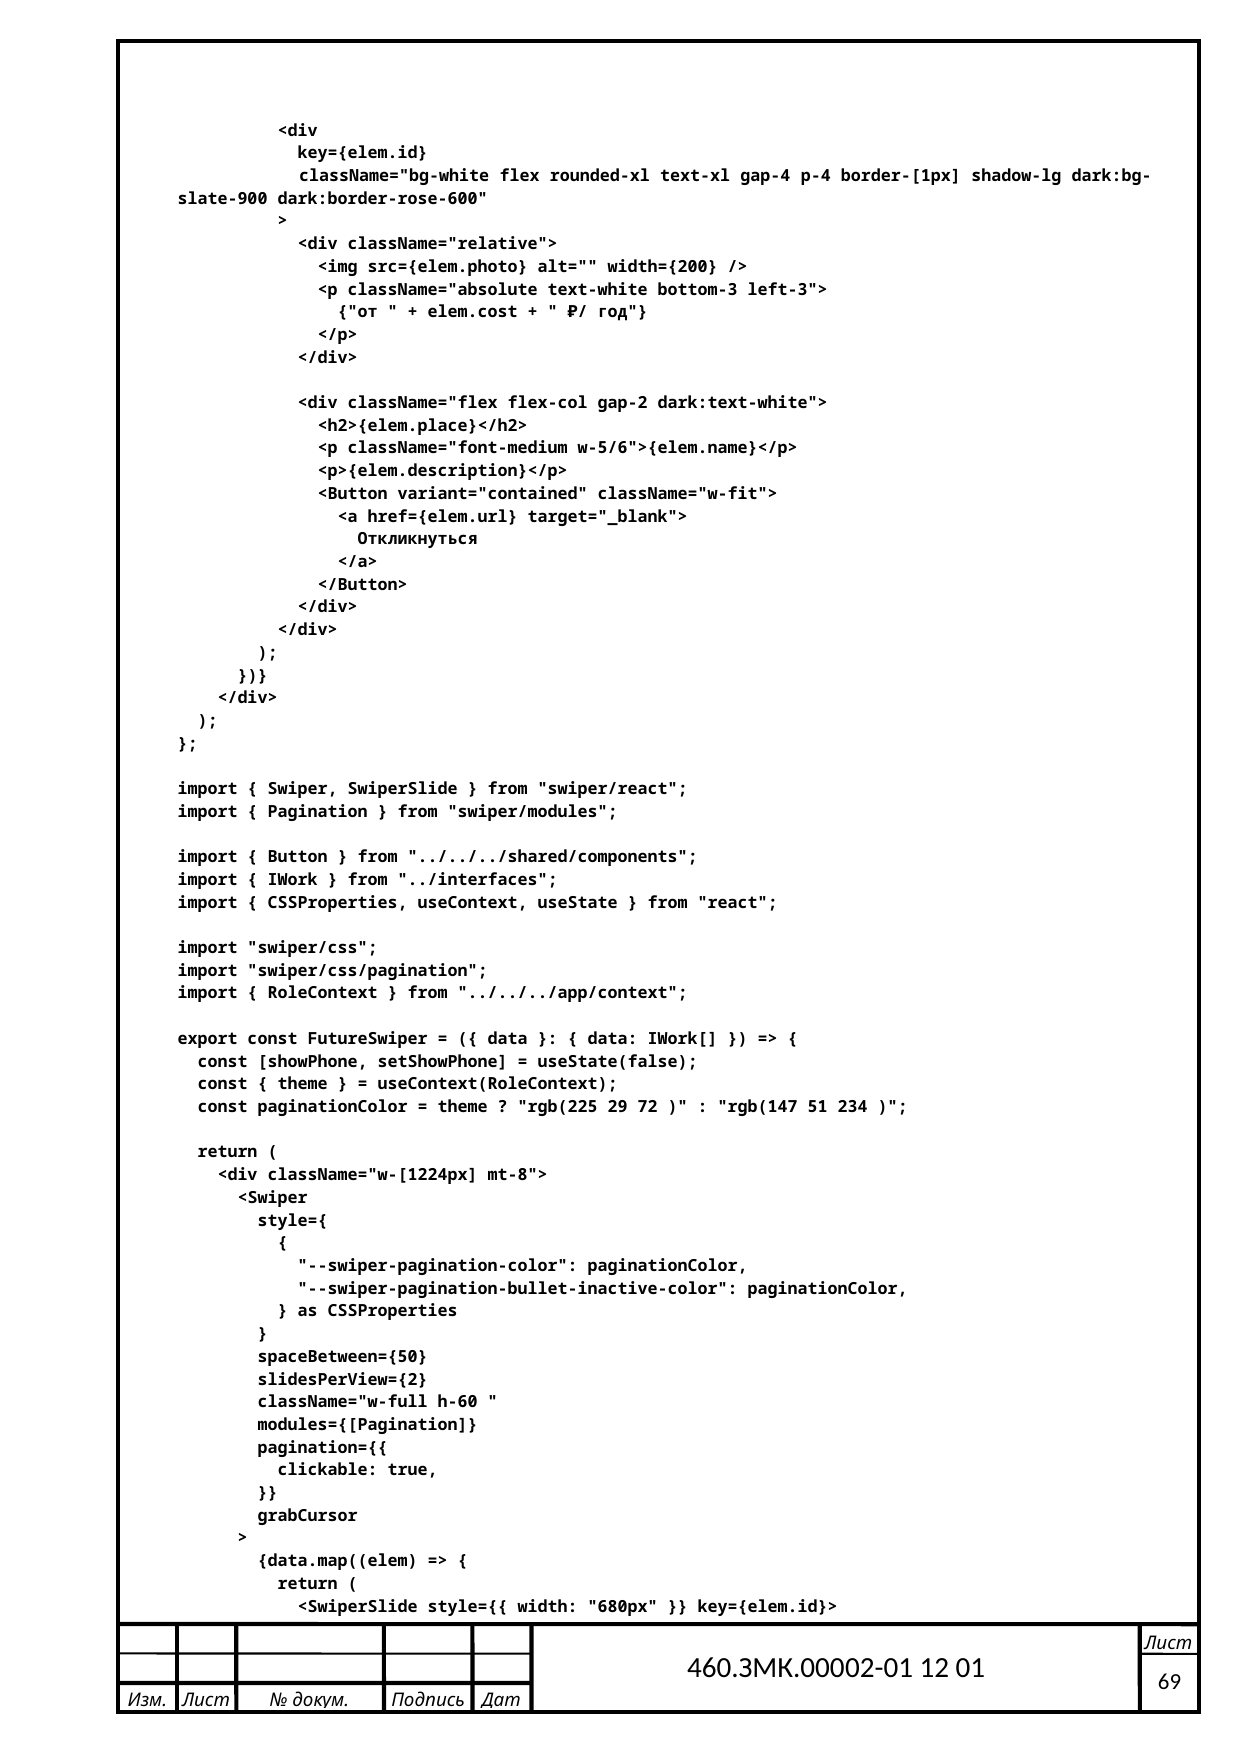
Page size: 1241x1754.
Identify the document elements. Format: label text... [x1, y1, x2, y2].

text import { Button } from "../../../shared/components"; [177, 845, 1152, 867]
text <div className="relative"> [177, 232, 1152, 254]
text </Button> [177, 572, 1152, 595]
text modules={[Pagination]} [177, 1412, 1152, 1435]
text grabCursor [177, 1503, 1152, 1526]
text <Button variant="contained" className="w-fit"> [177, 481, 1152, 504]
text <img src={elem.photo} alt="" width={200} /> [177, 254, 1152, 277]
text const { theme } = useContext(RoleContext); [177, 1072, 1152, 1094]
text import "swiper/css"; [177, 936, 1152, 958]
text pagination={{ [177, 1435, 1152, 1458]
text className="w-full h-60 " [177, 1390, 1152, 1412]
text <p>{elem.description}</p> [177, 459, 1152, 481]
text clickable: true, [177, 1458, 1152, 1481]
text <div className="w-[1224px] mt-8"> [177, 1163, 1152, 1185]
text <p className="absolute text-white bottom-3 left-3"> [177, 277, 1152, 300]
text <a href={elem.url} target="_blank"> [177, 504, 1152, 527]
text } as CSSProperties [177, 1299, 1152, 1322]
text const [showPhone, setShowPhone] = useState(false); [177, 1049, 1152, 1072]
text className="bg-white flex rounded-xl text-xl gap-4 p-4 border-[1px] shadow-lg dark:bg-slate-900 dark:border-rose-600" [177, 163, 1152, 209]
text {data.map((elem) => { [177, 1549, 1152, 1571]
text </p> [177, 322, 1152, 345]
text {"от " + elem.cost + " ₽/ год"} [177, 300, 1152, 322]
text slidesPerView={2} [177, 1367, 1152, 1390]
text })} [177, 663, 1152, 686]
text <h2>{elem.place}</h2> [177, 413, 1152, 436]
text > [177, 1526, 1152, 1549]
text </div> [177, 595, 1152, 618]
text import { CSSProperties, useContext, useState } from "react"; [177, 890, 1152, 913]
text import { Pagination } from "swiper/modules"; [177, 799, 1152, 822]
text </div> [177, 686, 1152, 708]
text }} [177, 1481, 1152, 1503]
text <div [177, 118, 1152, 141]
text </div> [177, 345, 1152, 368]
text import "swiper/css/pagination"; [177, 958, 1152, 981]
text { [177, 1231, 1152, 1253]
text import { RoleContext } from "../../../app/context"; [177, 981, 1152, 1004]
text import { Swiper, SwiperSlide } from "swiper/react"; [177, 777, 1152, 799]
text export const FutureSwiper = ({ data }: { data: IWork[] }) => { [177, 1026, 1152, 1049]
text <div className="flex flex-col gap-2 dark:text-white"> [177, 391, 1152, 413]
text }; [177, 731, 1152, 754]
text </div> [177, 618, 1152, 640]
text Откликнуться [177, 527, 1152, 549]
text > [177, 209, 1152, 232]
text <SwiperSlide style={{ width: "680px" }} key={elem.id}> [177, 1594, 1152, 1617]
text spaceBetween={50} [177, 1344, 1152, 1367]
text <Swiper [177, 1185, 1152, 1208]
text style={ [177, 1208, 1152, 1231]
text ); [177, 708, 1152, 731]
text key={elem.id} [177, 141, 1152, 163]
text </a> [177, 549, 1152, 572]
text return ( [177, 1140, 1152, 1163]
text "--swiper-pagination-color": paginationColor, [177, 1253, 1152, 1276]
text <p className="font-medium w-5/6">{elem.name}</p> [177, 436, 1152, 459]
text import { IWork } from "../interfaces"; [177, 867, 1152, 890]
text return ( [177, 1571, 1152, 1594]
text "--swiper-pagination-bullet-inactive-color": paginationColor, [177, 1276, 1152, 1299]
text } [177, 1322, 1152, 1344]
text const paginationColor = theme ? "rgb(225 29 72 )" : "rgb(147 51 234 )"; [177, 1094, 1152, 1117]
text ); [177, 640, 1152, 663]
